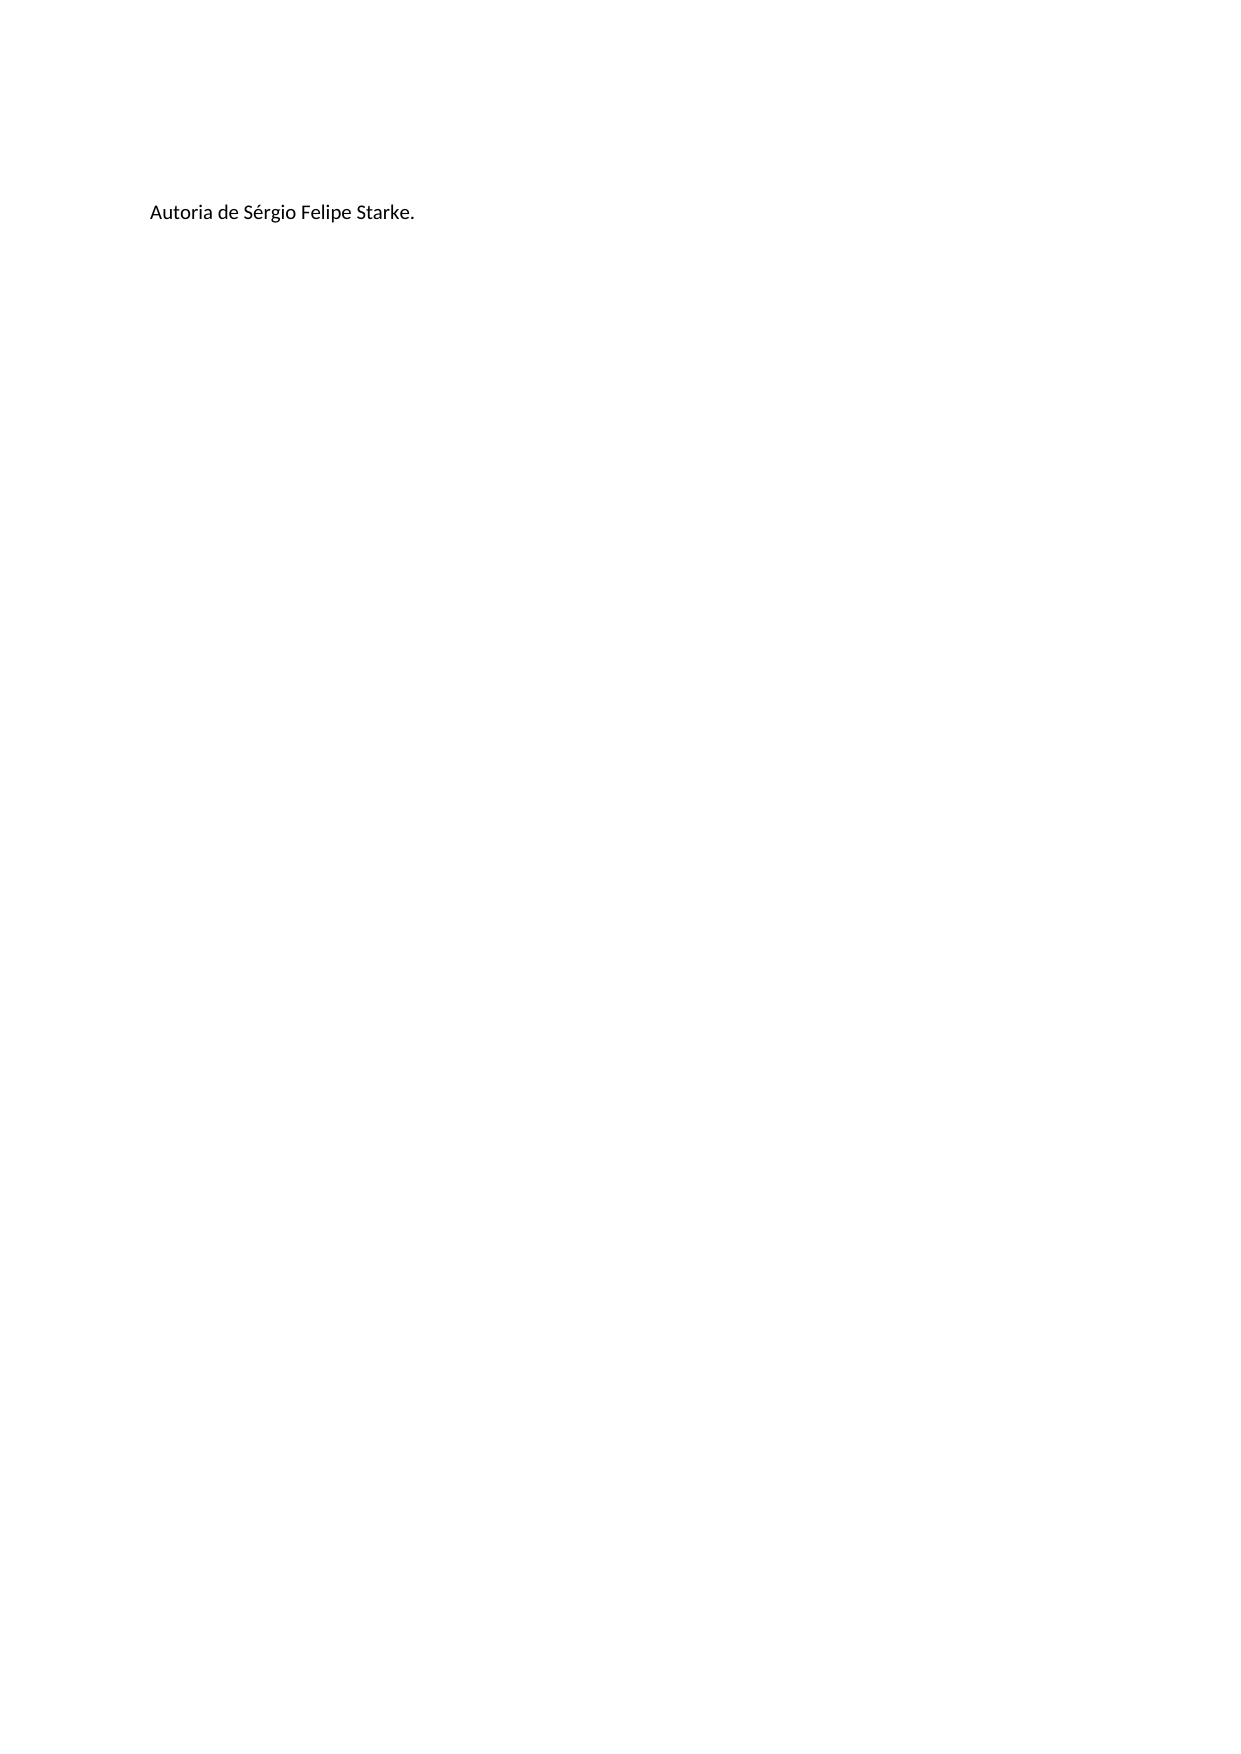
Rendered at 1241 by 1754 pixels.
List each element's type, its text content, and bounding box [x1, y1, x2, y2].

text Autoria de Sérgio Felipe Starke. [150, 199, 1090, 224]
